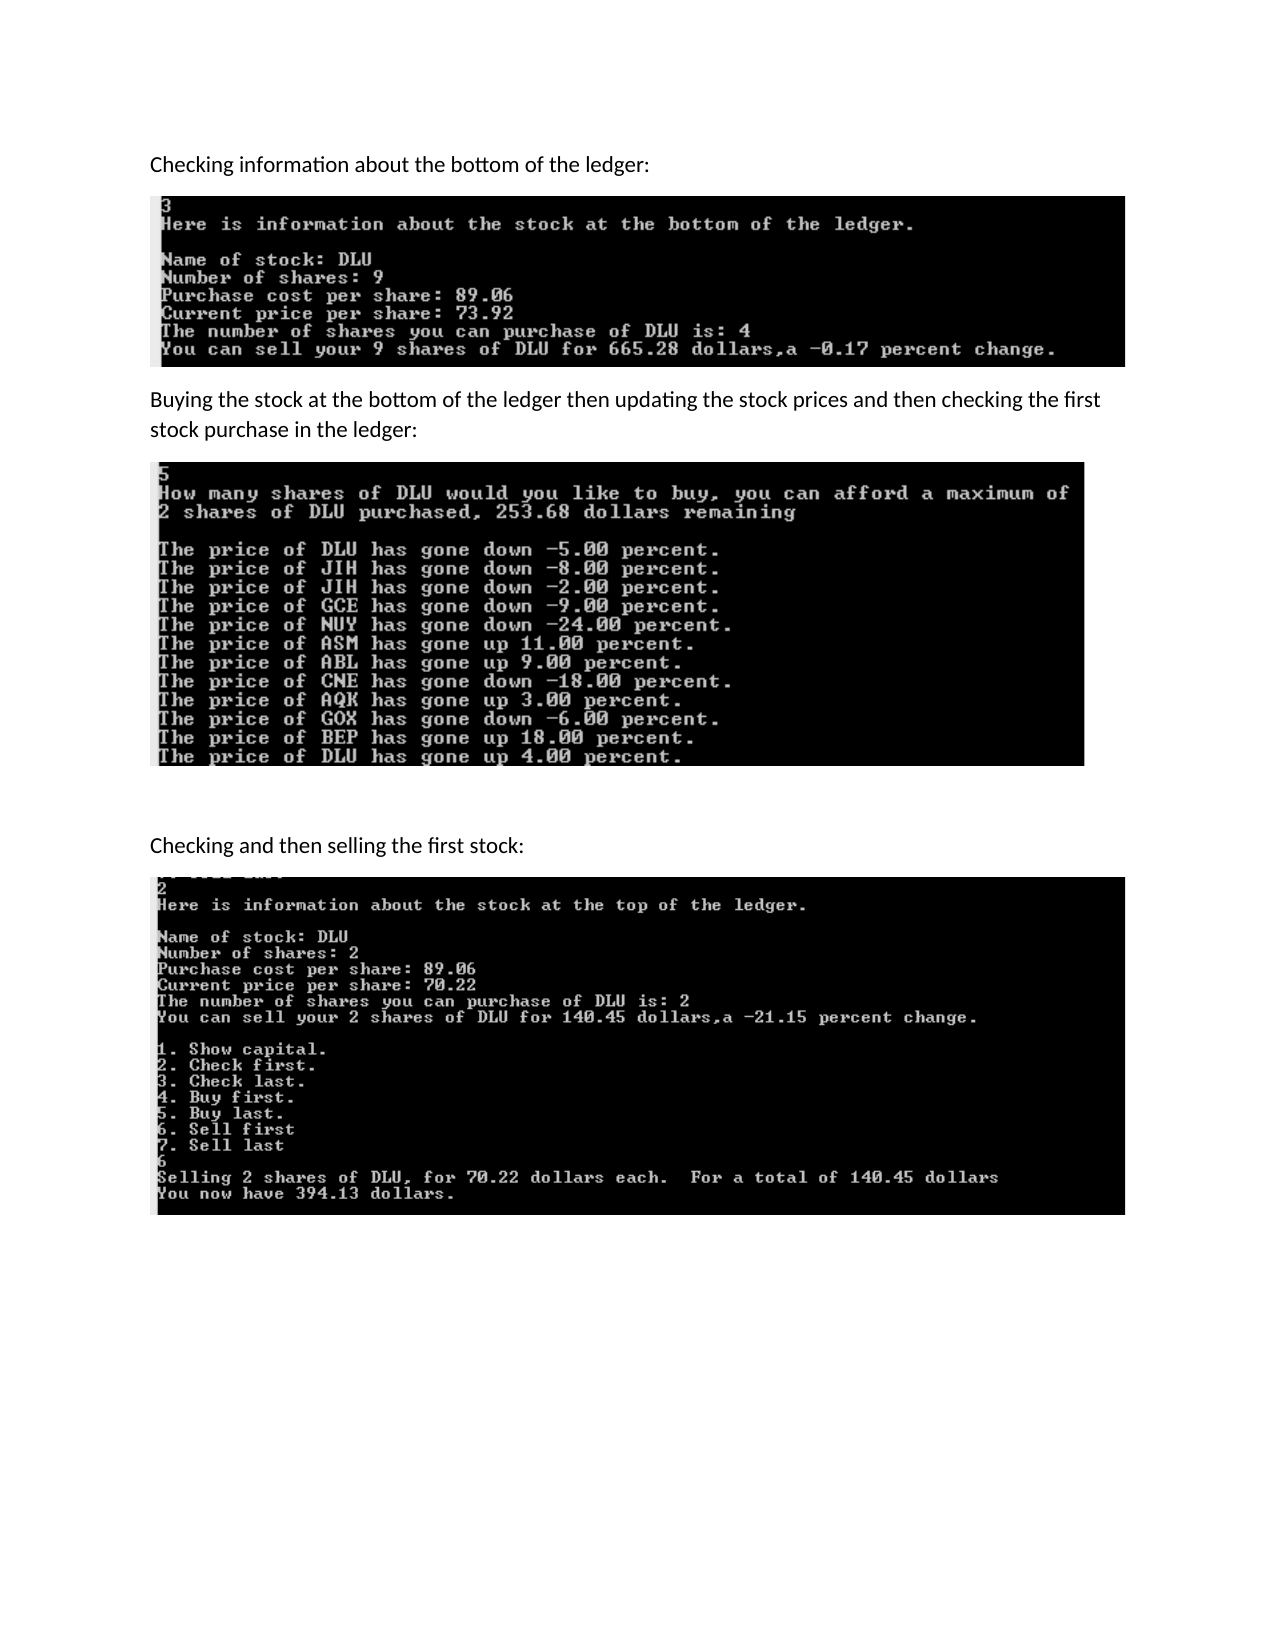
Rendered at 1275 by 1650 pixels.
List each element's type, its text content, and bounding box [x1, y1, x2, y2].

text Checking information about the bottom of the ledger: [150, 150, 1125, 178]
text Buying the stock at the bottom of the ledger then updating the stock prices and then checking the first stock purchase in the ledger: [150, 385, 1125, 443]
picture [150, 196, 1125, 367]
picture [150, 462, 1085, 766]
picture [150, 877, 1125, 1215]
text Checking and then selling the first stock: [150, 831, 1125, 859]
